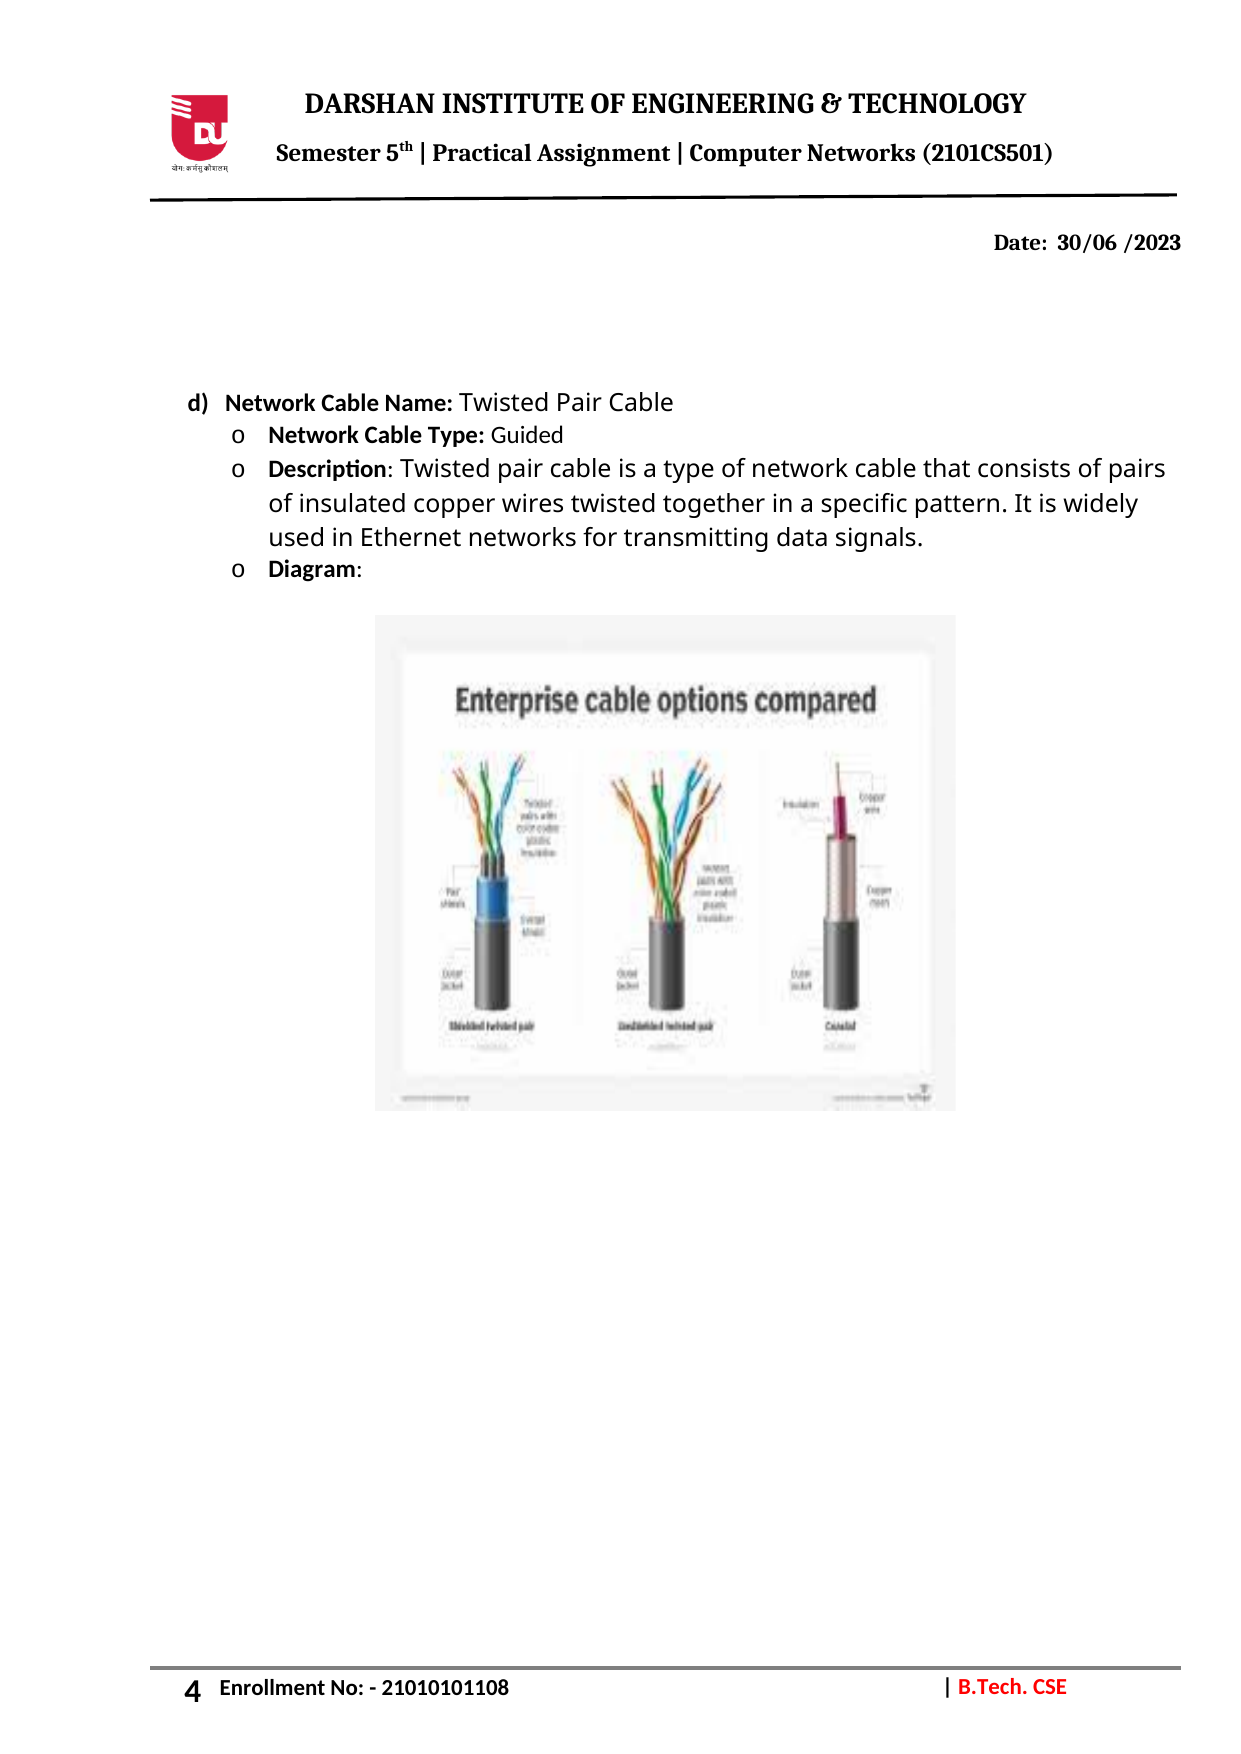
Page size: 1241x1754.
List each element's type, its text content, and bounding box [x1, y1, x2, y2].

list Network Cable Name: Twisted Pair Cable [187, 385, 1181, 419]
picture [375, 615, 956, 1111]
list Network Cable Type: Guided [231, 419, 1181, 451]
list Description: Twisted pair cable is a type of network cable that consists of pairs of insulated copper wires twisted together in a specific pattern. It is widely used in Ethernet networks for transmitting data signals. [231, 451, 1181, 553]
list Diagram: [231, 553, 1181, 585]
picture [150, 70, 242, 197]
